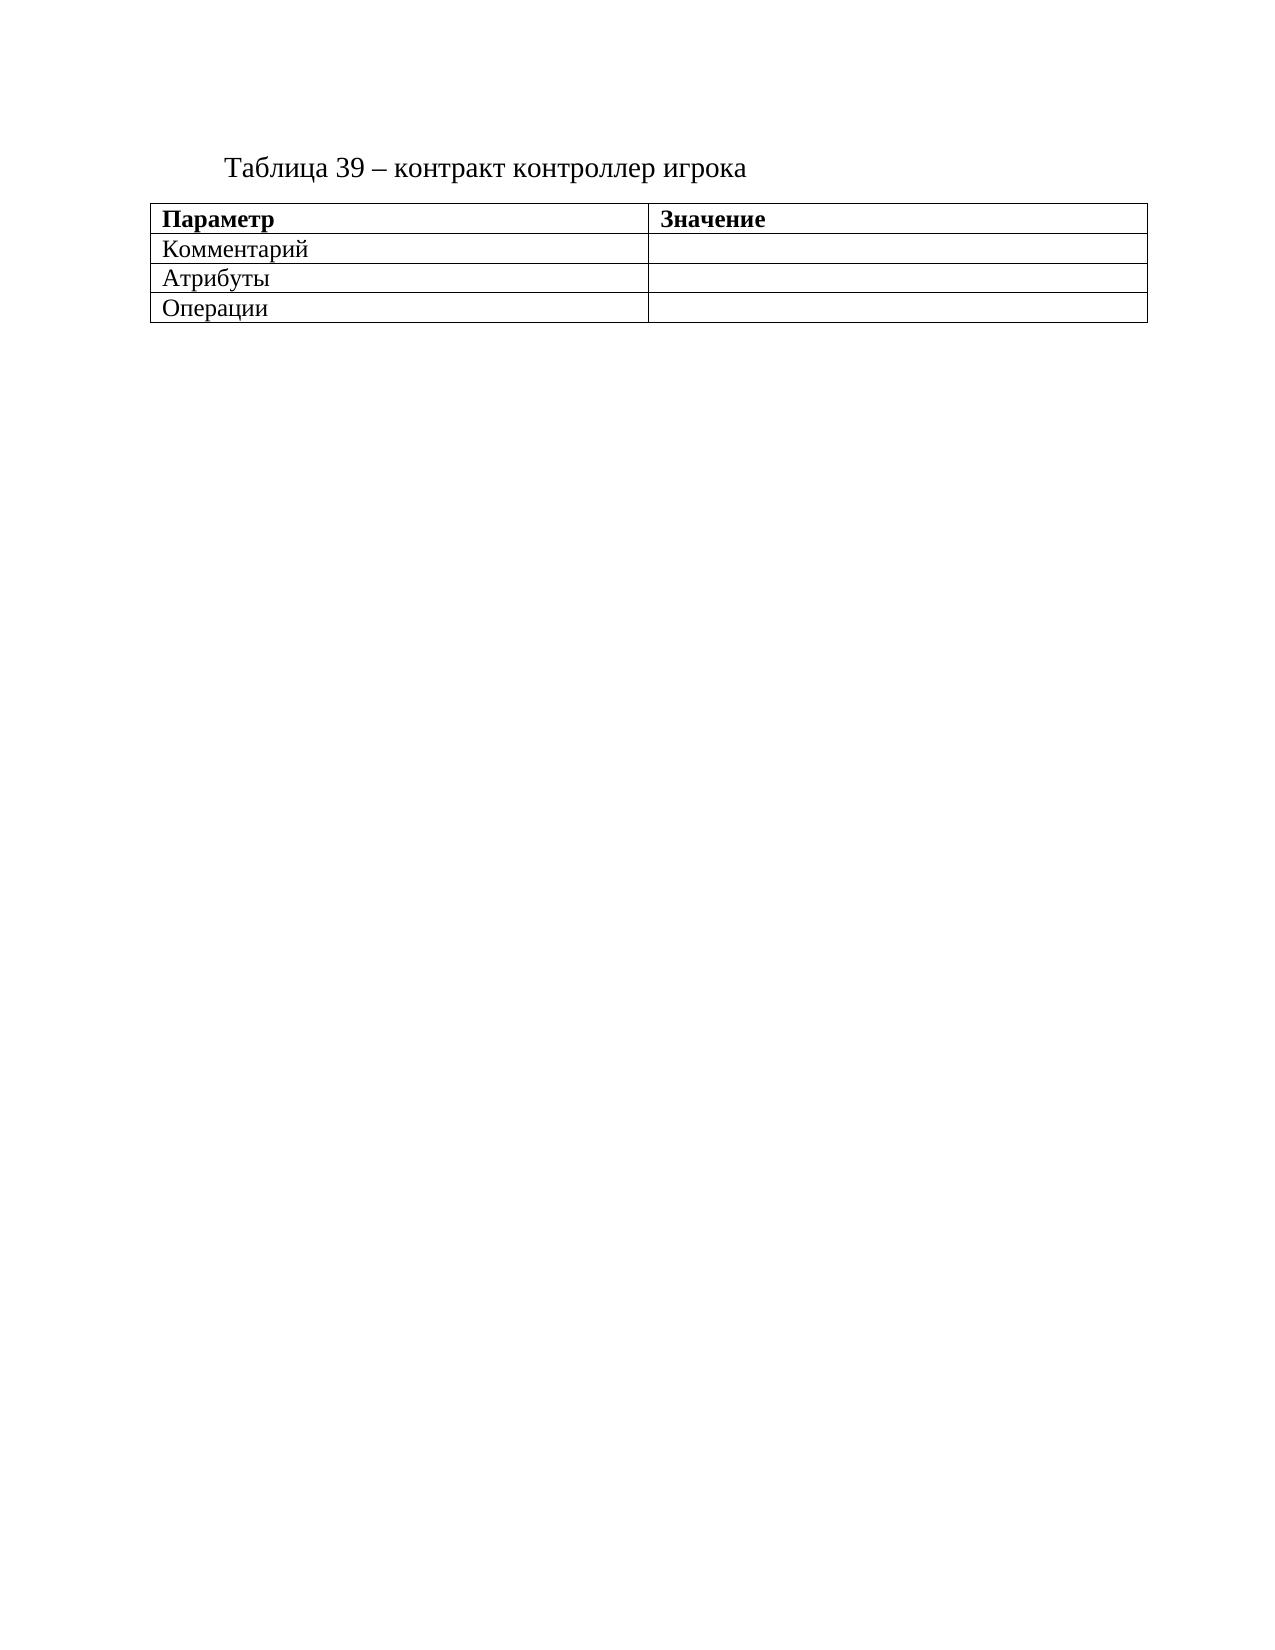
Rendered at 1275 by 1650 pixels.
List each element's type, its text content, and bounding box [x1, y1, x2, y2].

text Таблица 39 – контракт контроллер игрока [150, 150, 1125, 183]
table_cell Комментарий [151, 234, 648, 262]
table_cell [649, 293, 1147, 322]
table_cell [649, 234, 1147, 262]
table_cell Операции [151, 293, 648, 322]
table_cell [649, 264, 1147, 292]
table_header Значение [649, 204, 1147, 233]
table_header Параметр [151, 204, 648, 233]
table_cell Атрибуты [151, 264, 648, 292]
